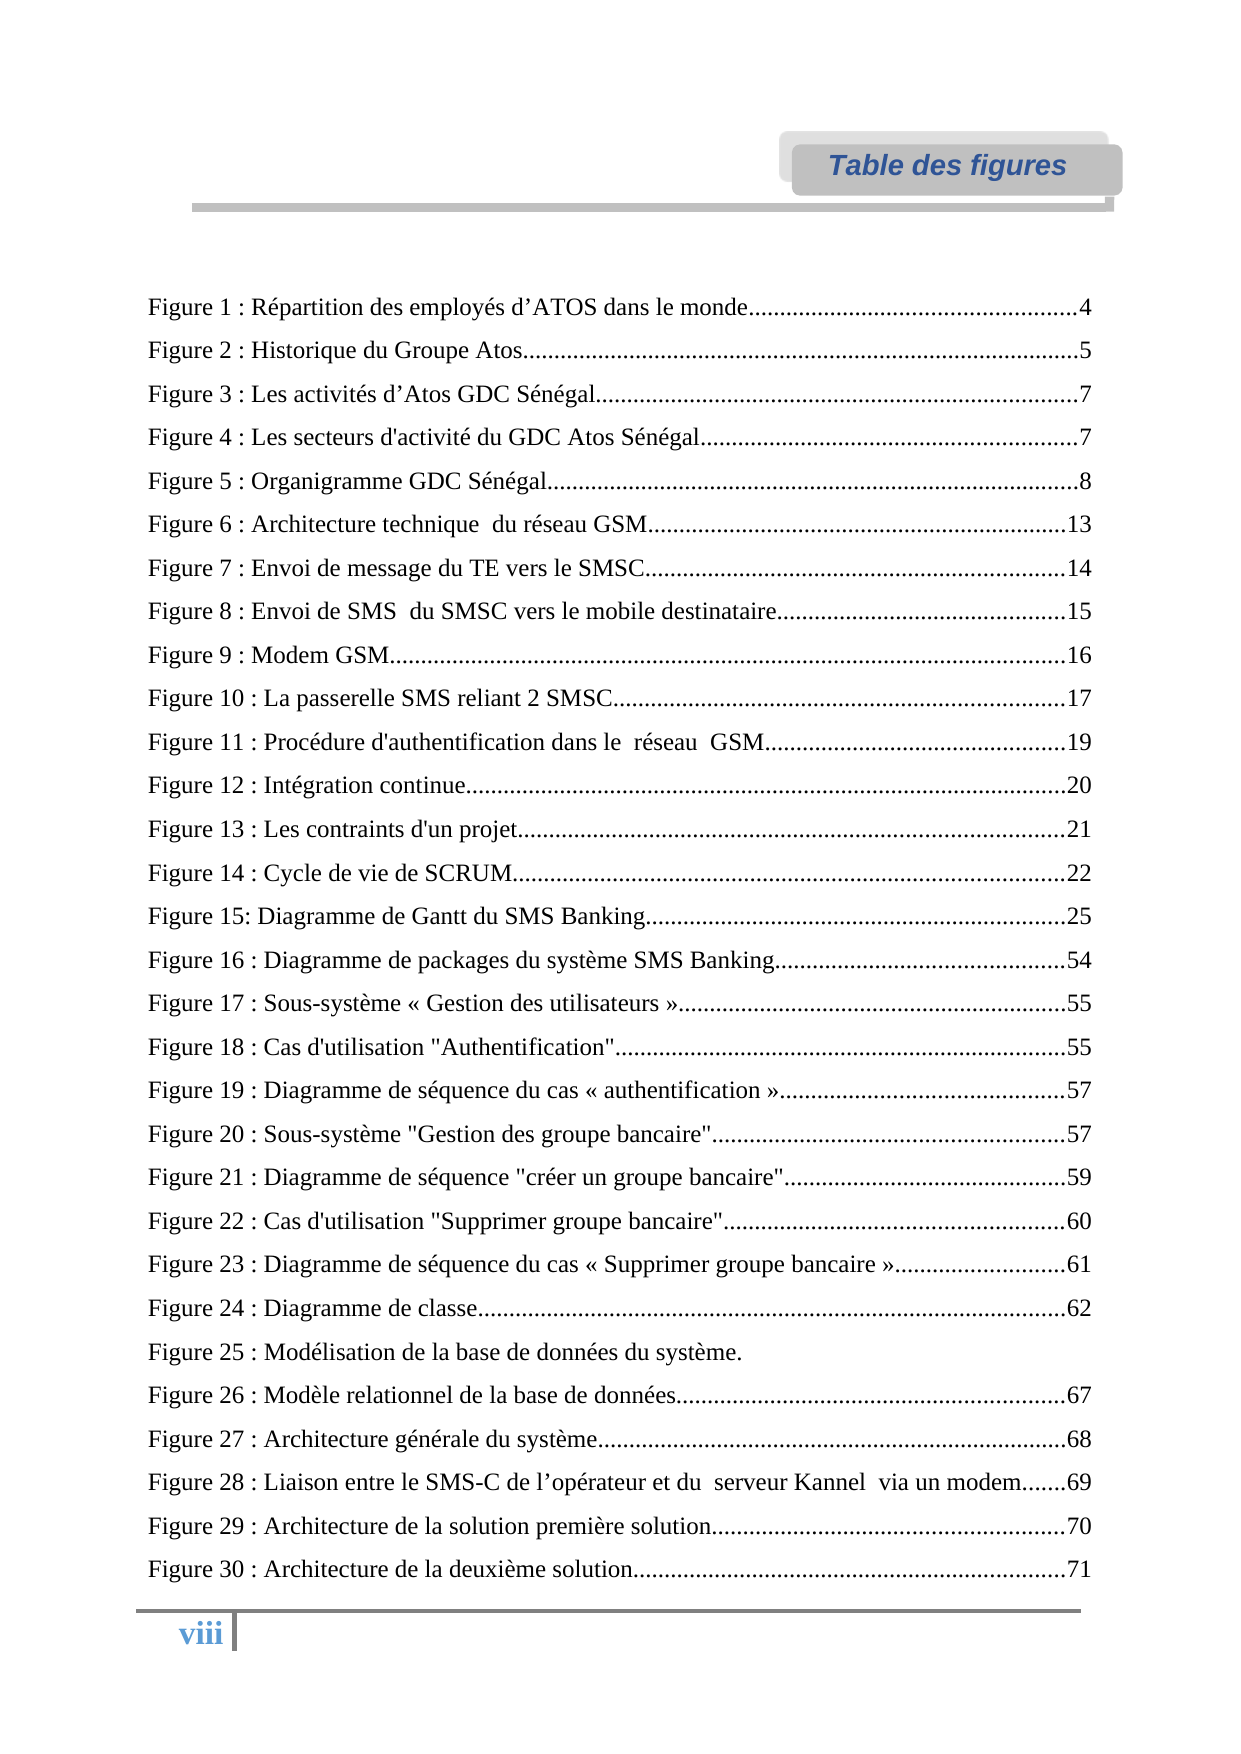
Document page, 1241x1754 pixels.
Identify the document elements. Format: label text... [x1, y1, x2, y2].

text Figure 17 : Sous-système « Gestion des utilisateurs » 55 [148, 988, 1093, 1017]
text Figure 5 : Organigramme GDC Sénégal 8 [148, 466, 1093, 494]
text Figure 11 : Procédure d'authentification dans le réseau GSM 19 [148, 727, 1093, 756]
text Figure 23 : Diagramme de séquence du cas « Supprimer groupe bancaire » 61 [148, 1249, 1093, 1278]
text Figure 27 : Architecture générale du système 68 [148, 1424, 1093, 1452]
text Figure 12 : Intégration continue 20 [148, 771, 1093, 799]
text Figure 19 : Diagramme de séquence du cas « authentification » 57 [148, 1075, 1093, 1104]
text Figure 29 : Architecture de la solution première solution 70 [148, 1511, 1093, 1539]
text Figure 30 : Architecture de la deuxième solution 71 [148, 1554, 1093, 1583]
text Figure 10 : La passerelle SMS reliant 2 SMSC 17 [148, 683, 1093, 712]
text Figure 25 : Modélisation de la base de données du système. [148, 1337, 1093, 1365]
text Figure 22 : Cas d'utilisation "Supprimer groupe bancaire" 60 [148, 1206, 1093, 1235]
text Figure 3 : Les activités d’Atos GDC Sénégal 7 [148, 379, 1093, 407]
text Figure 9 : Modem GSM 16 [148, 640, 1093, 669]
text Figure 7 : Envoi de message du TE vers le SMSC 14 [148, 553, 1093, 582]
text Figure 1 : Répartition des employés d’ATOS dans le monde 4 [148, 292, 1093, 320]
text Figure 15: Diagramme de Gantt du SMS Banking 25 [148, 901, 1093, 930]
text Figure 8 : Envoi de SMS du SMSC vers le mobile destinataire 15 [148, 596, 1093, 625]
text Figure 4 : Les secteurs d'activité du GDC Atos Sénégal 7 [148, 422, 1093, 451]
text Figure 2 : Historique du Groupe Atos 5 [148, 335, 1093, 364]
subtitle Table des figures [811, 148, 1093, 181]
text Figure 28 : Liaison entre le SMS-C de l’opérateur et du serveur Kannel via un modem 69 [148, 1467, 1093, 1496]
text Figure 6 : Architecture technique du réseau GSM 13 [148, 509, 1093, 538]
text Figure 18 : Cas d'utilisation "Authentification" 55 [148, 1032, 1093, 1061]
text Figure 21 : Diagramme de séquence "créer un groupe bancaire" 59 [148, 1162, 1093, 1191]
text Figure 24 : Diagramme de classe 62 [148, 1293, 1093, 1322]
text Figure 26 : Modèle relationnel de la base de données 67 [148, 1380, 1093, 1409]
text Figure 13 : Les contraints d'un projet. 21 [148, 814, 1093, 843]
text Figure 20 : Sous-système "Gestion des groupe bancaire" 57 [148, 1119, 1093, 1148]
text Figure 16 : Diagramme de packages du système SMS Banking 54 [148, 945, 1093, 973]
text Figure 14 : Cycle de vie de SCRUM 22 [148, 858, 1093, 886]
